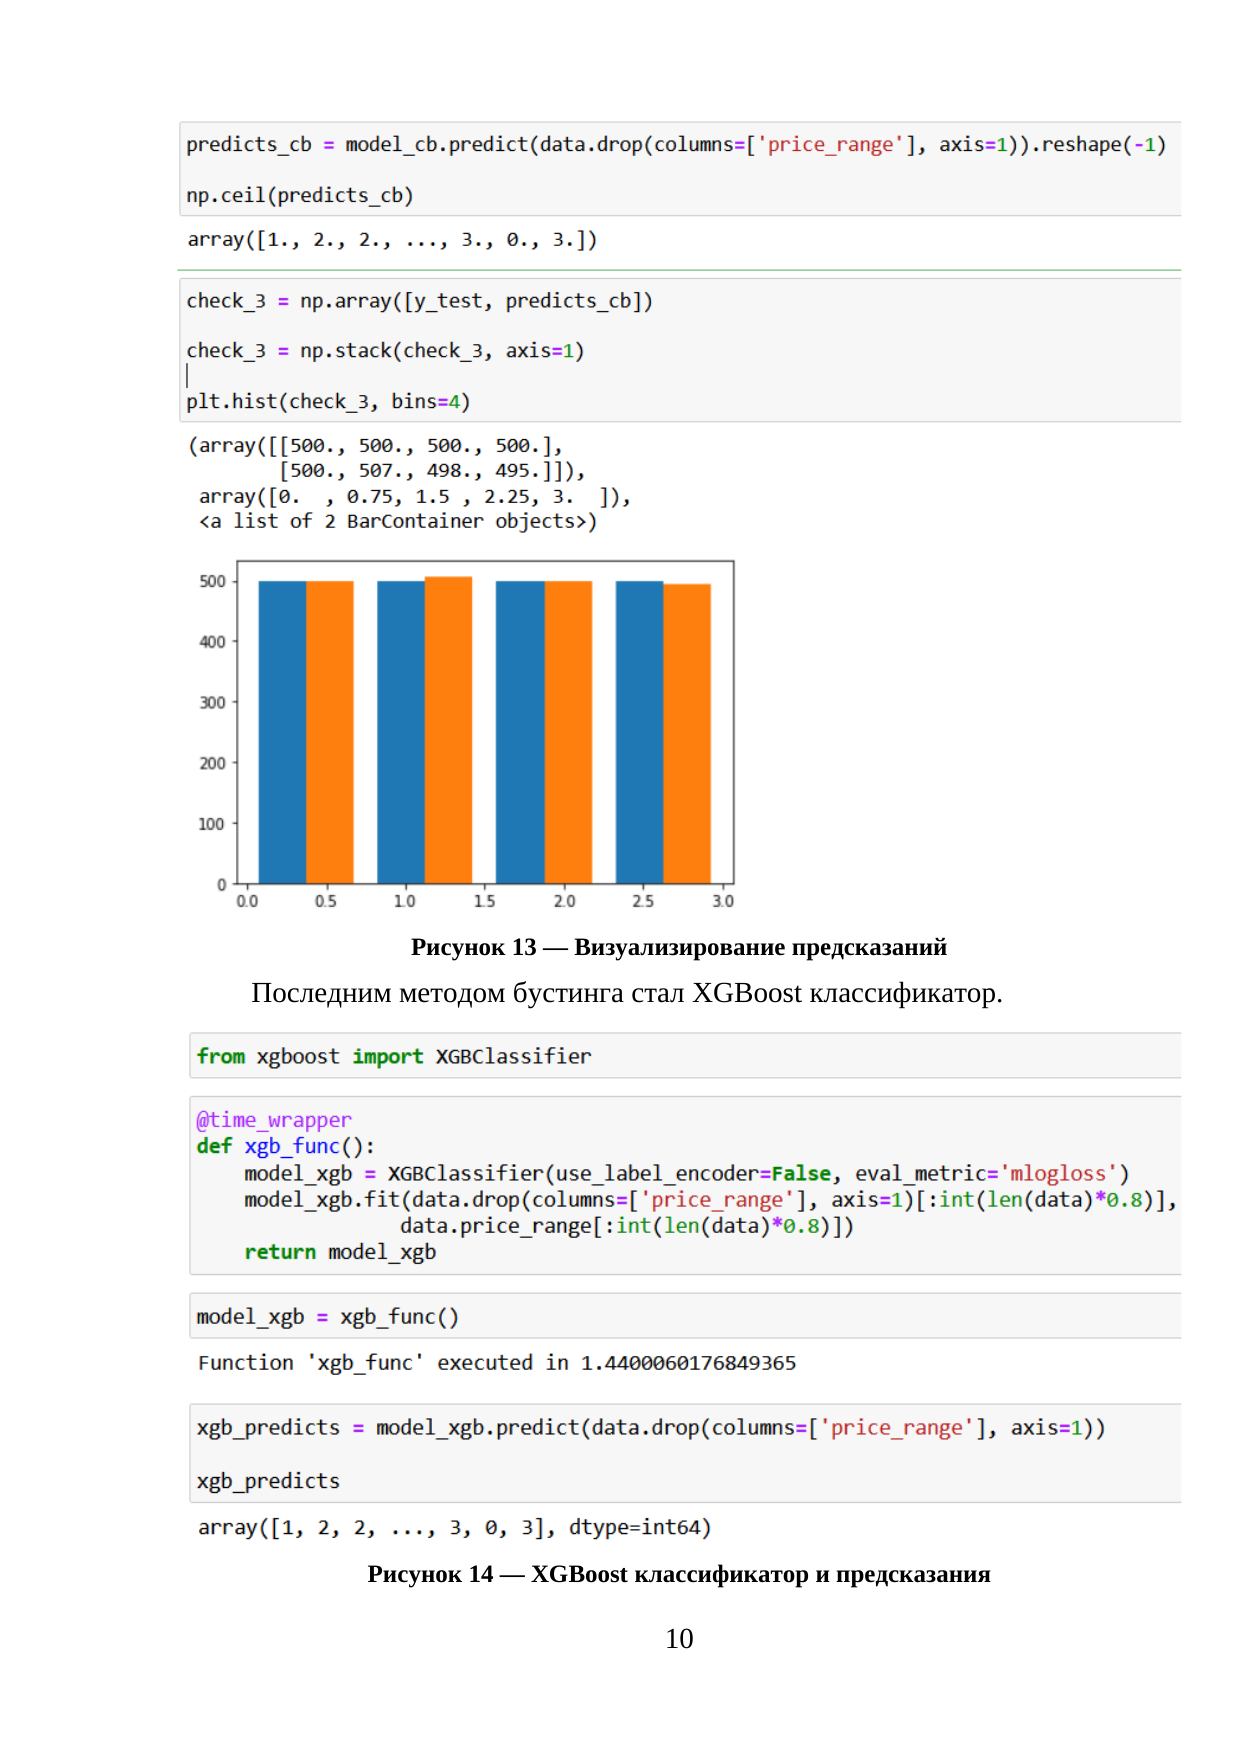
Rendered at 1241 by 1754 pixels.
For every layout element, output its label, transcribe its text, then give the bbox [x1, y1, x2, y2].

text Рисунок 13 — Визуализирование предсказаний [177, 932, 1181, 961]
picture [177, 118, 1182, 920]
picture [177, 1025, 1182, 1548]
text Последним методом бустинга стал XGBoost классификатор. [177, 975, 1181, 1008]
text Рисунок 14 — XGBoost классификатор и предсказания [177, 1559, 1181, 1588]
